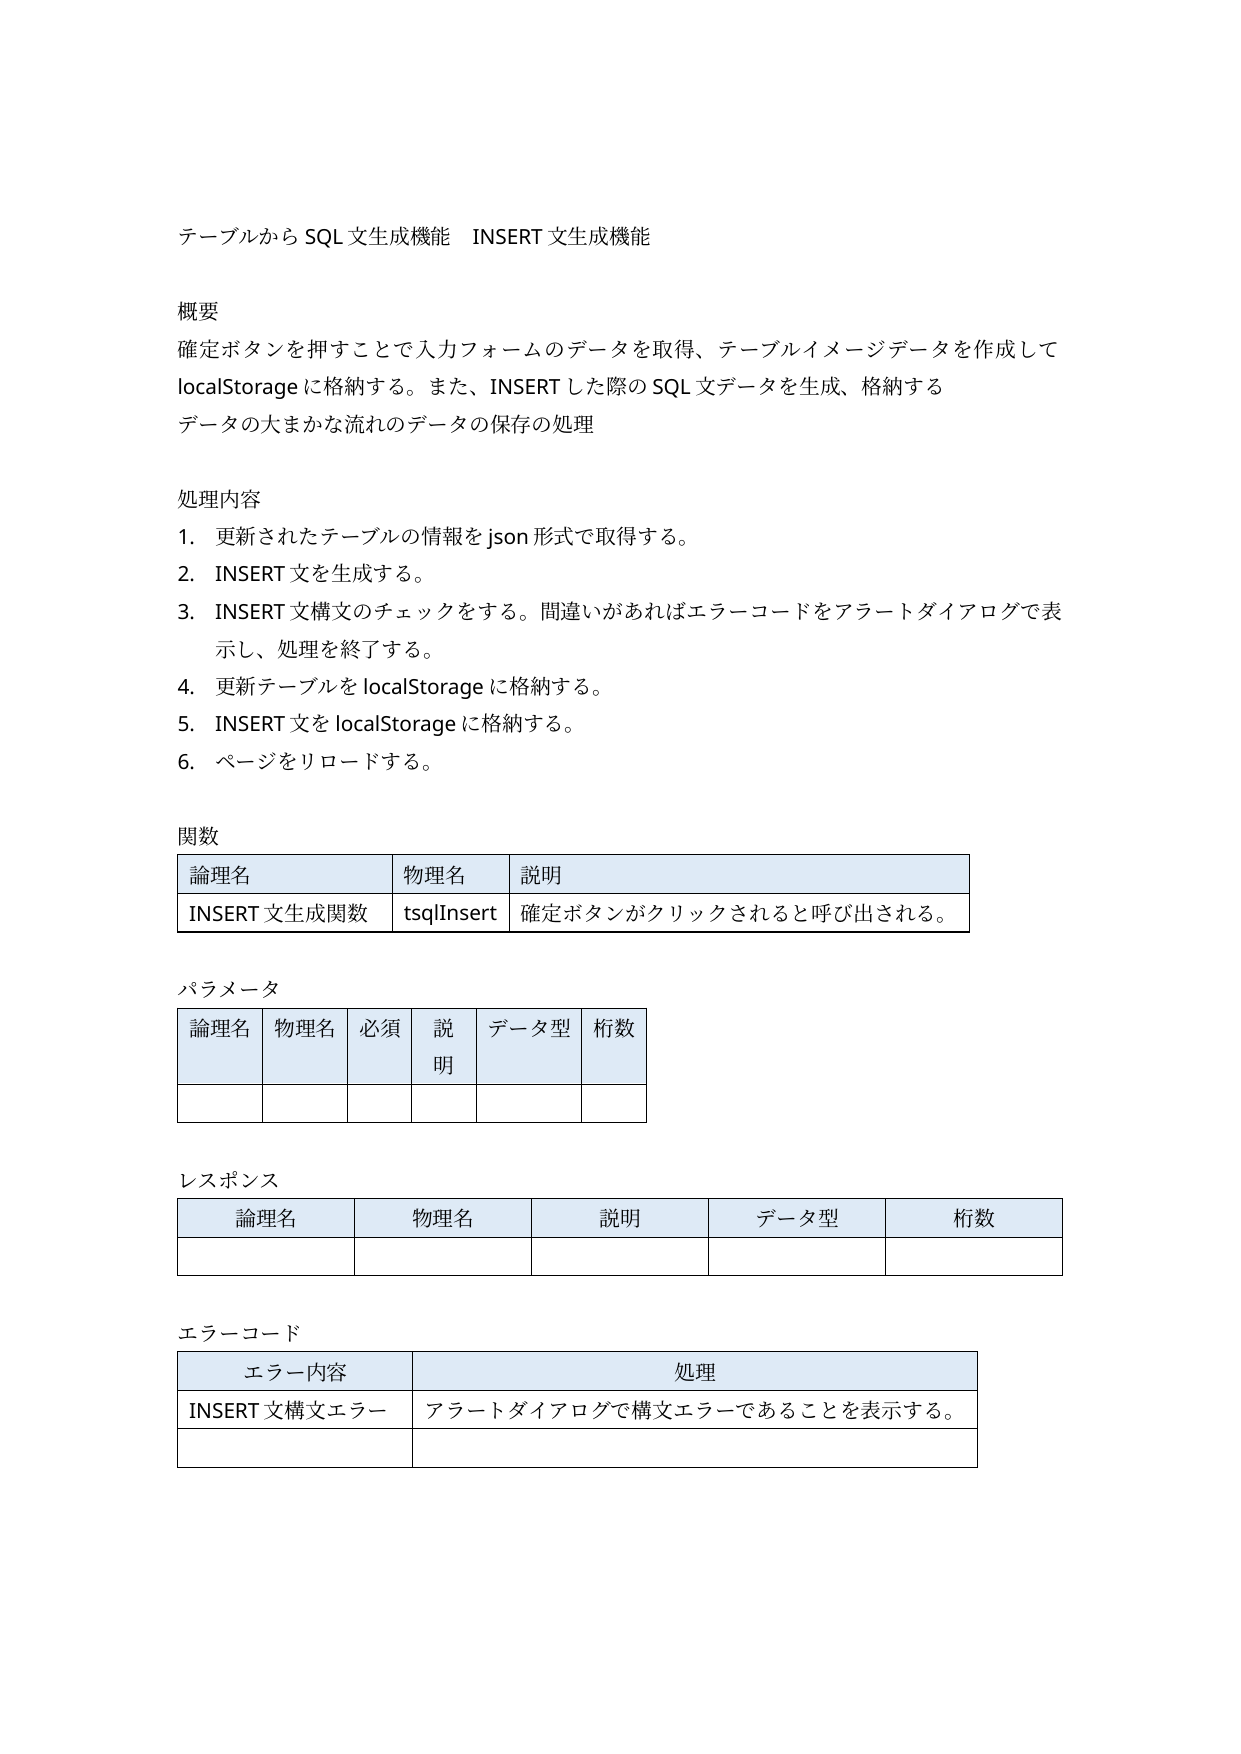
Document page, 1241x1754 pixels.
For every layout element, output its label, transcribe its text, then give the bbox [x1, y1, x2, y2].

text テーブルからSQL文生成機能 INSERT文生成機能 [177, 217, 1063, 254]
table_header 説明 [532, 1199, 708, 1237]
table_header 説明 [510, 855, 969, 893]
text 確定ボタンを押すことで入力フォームのデータを取得、テーブルイメージデータを作成してlocalStorageに格納する。また、INSERTした際のSQL文データを生成、格納する [177, 329, 1063, 404]
table_header 物理名 [263, 1009, 347, 1083]
table_header 必須 [348, 1009, 411, 1083]
table_cell アラートダイアログで構文エラーであることを表示する。 [413, 1391, 977, 1428]
table_cell [355, 1238, 531, 1275]
text エラーコード [177, 1314, 1063, 1351]
list INSERT文構文のチェックをする。間違いがあればエラーコードをアラートダイアログで表示し、処理を終了する。 [177, 592, 1063, 667]
table_cell [886, 1238, 1062, 1275]
table_cell [582, 1085, 646, 1122]
table_cell INSERT文構文エラー [178, 1391, 412, 1428]
table_cell [178, 1429, 412, 1467]
table_header 物理名 [393, 855, 509, 893]
table_cell [412, 1085, 476, 1122]
list ページをリロードする。 [177, 742, 1063, 779]
text 処理内容 [177, 479, 1063, 517]
list 更新されたテーブルの情報をjson形式で取得する。 [177, 517, 1063, 554]
table_cell [477, 1085, 581, 1122]
table_cell [709, 1238, 885, 1275]
text パラメータ [177, 970, 1063, 1007]
list 更新テーブルをlocalStorageに格納する。 [177, 667, 1063, 704]
text 概要 [177, 292, 1063, 329]
table_cell [178, 1085, 262, 1122]
text レスポンス [177, 1161, 1063, 1198]
table_cell [348, 1085, 411, 1122]
table_cell 確定ボタンがクリックされると呼び出される。 [510, 894, 969, 931]
table_cell [532, 1238, 708, 1275]
table_header 説明 [412, 1009, 476, 1083]
table_header 桁数 [582, 1009, 646, 1083]
table_header 論理名 [178, 1009, 262, 1083]
table_header 処理 [413, 1352, 977, 1390]
table_header 桁数 [886, 1199, 1062, 1237]
table_header 論理名 [178, 855, 392, 893]
list INSERT文をlocalStorageに格納する。 [177, 704, 1063, 742]
table_cell tsqlInsert [393, 894, 509, 931]
text 関数 [177, 817, 1063, 854]
table_header データ型 [477, 1009, 581, 1083]
table_header 物理名 [355, 1199, 531, 1237]
table_cell [178, 1238, 354, 1275]
list INSERT文を生成する。 [177, 554, 1063, 592]
table_header 論理名 [178, 1199, 354, 1237]
table_cell [263, 1085, 347, 1122]
table_header エラー内容 [178, 1352, 412, 1390]
table_cell [413, 1429, 977, 1467]
text データの大まかな流れのデータの保存の処理 [177, 404, 1063, 442]
table_cell INSERT文生成関数 [178, 894, 392, 931]
table_header データ型 [709, 1199, 885, 1237]
